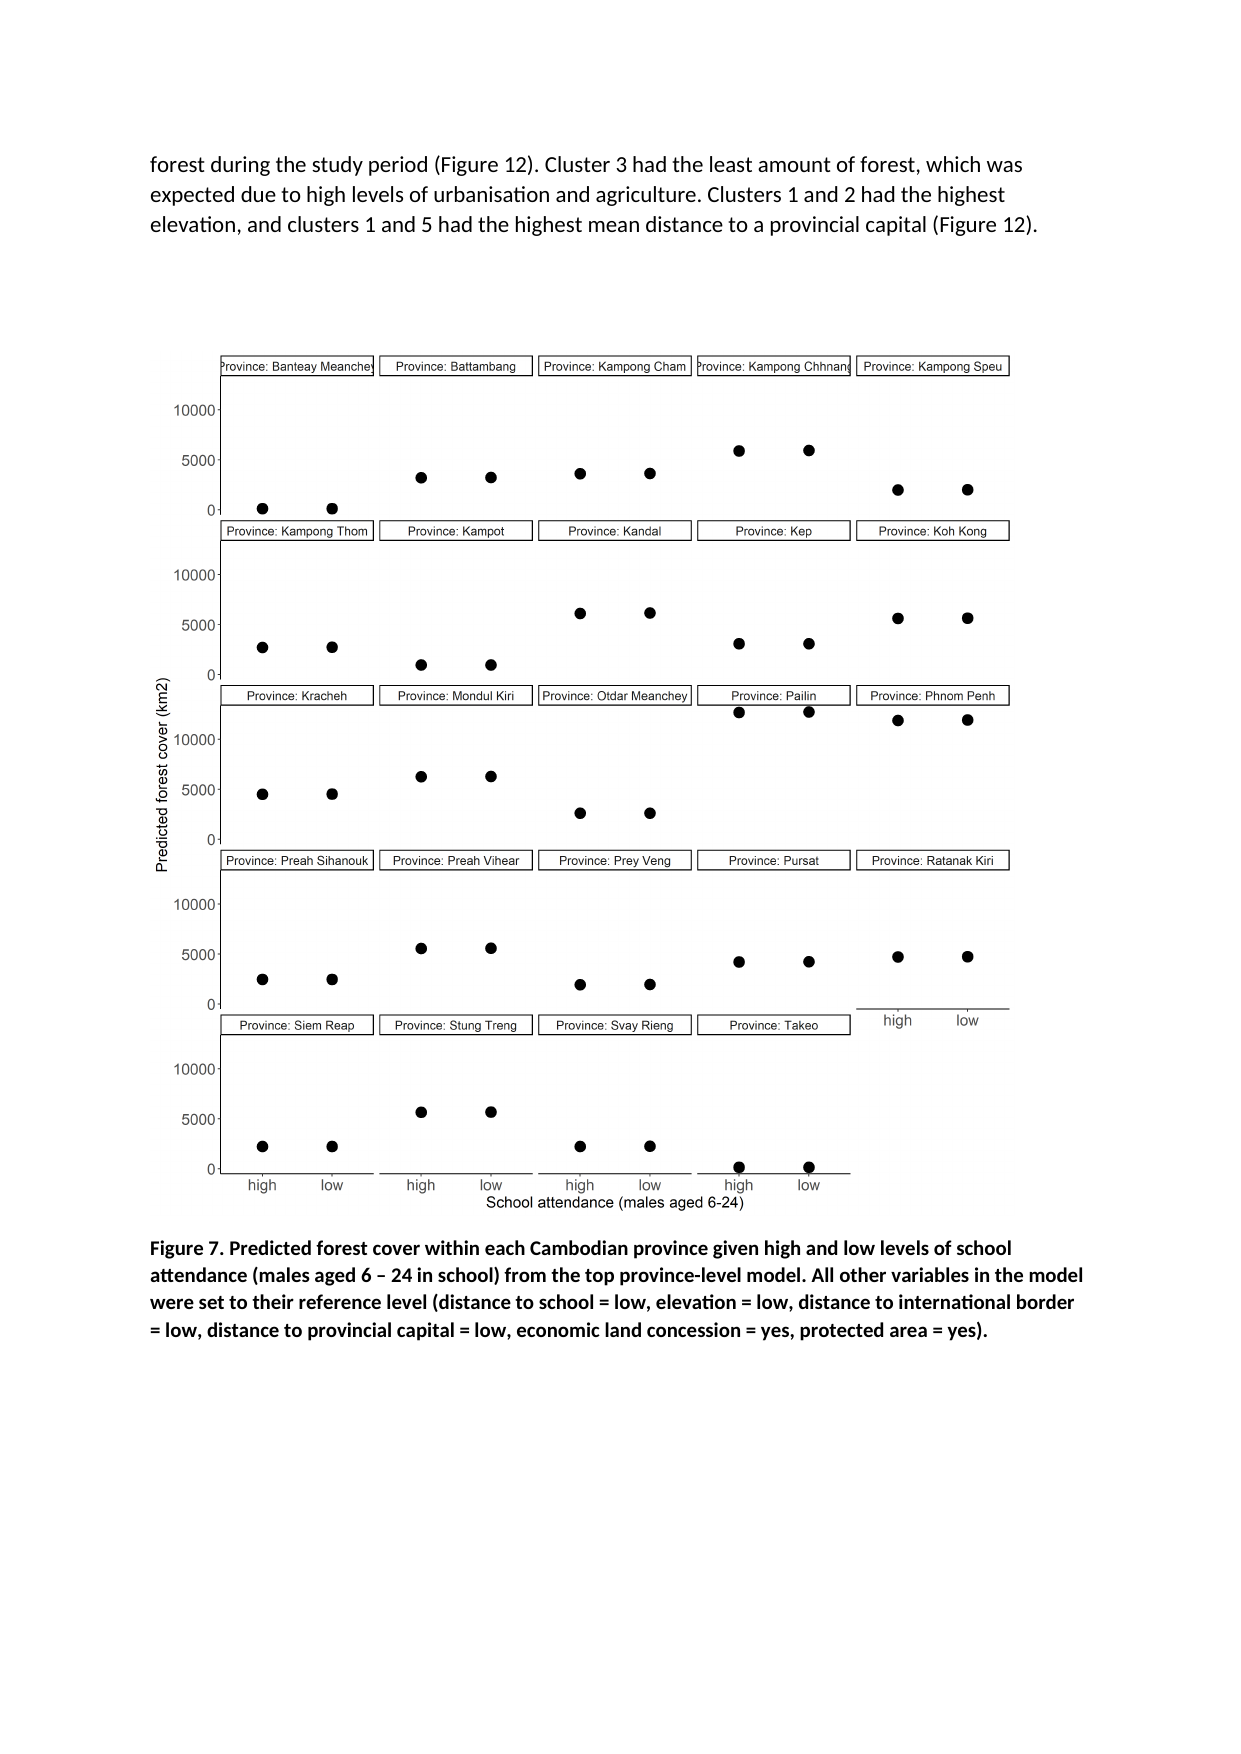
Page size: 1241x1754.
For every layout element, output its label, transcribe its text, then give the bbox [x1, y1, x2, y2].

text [150, 150, 1090, 238]
text Figure 7. Predicted forest cover within each Cambodian province given high and low levels of school attendance (males aged 6 – 24 in school) from the top province-level model. All other variables in the model were set to their reference level (distance to school = low, elevation = low, distance to international border = low, distance to provincial capital = low, economic land concession = yes, protected area = yes). [150, 1235, 1090, 1342]
picture [150, 351, 1015, 1216]
